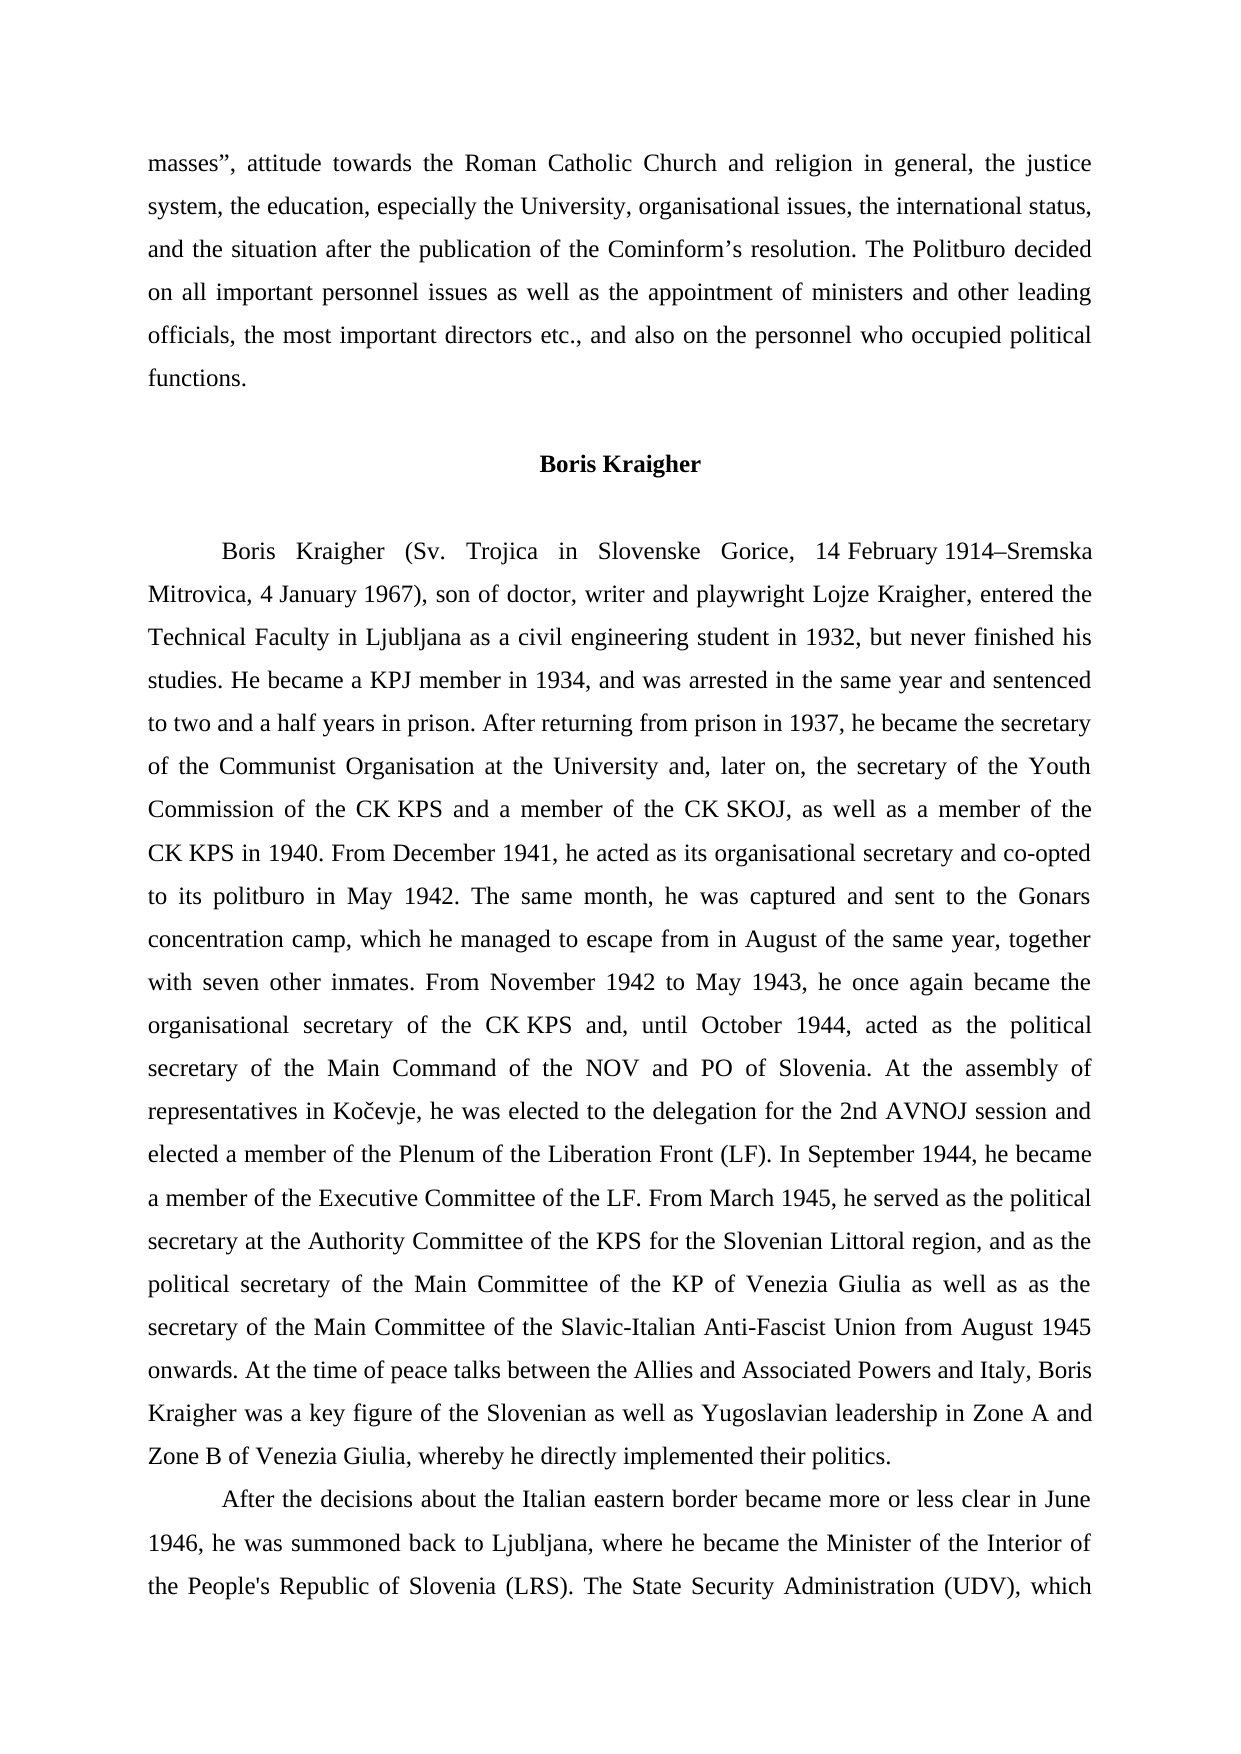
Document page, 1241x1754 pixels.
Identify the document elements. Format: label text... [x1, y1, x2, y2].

text Boris Kraigher [148, 449, 1093, 478]
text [148, 148, 1093, 392]
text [148, 1484, 1093, 1599]
text Boris Kraigher (Sv. Trojica in Slovenske Gorice, 14 February 1914–Sremska Mitrovica, 4 January 1967), son of doctor, writer and playwright Lojze Kraigher, entered the Technical Faculty in Ljubljana as a civil engineering student in 1932, but never finished his studies. He became a KPJ member in 1934, and was arrested in the same year and sentenced to two and a half years in prison. After returning from prison in 1937, he became the secretary of the Communist Organisation at the University and, later on, the secretary of the Youth Commission of the CK KPS and a member of the CK SKOJ, as well as a member of the CK KPS in 1940. From December 1941, he acted as its organisational secretary and co-opted to its politburo in May 1942. The same month, he was captured and sent to the Gonars concentration camp, which he managed to escape from in August of the same year, together with seven other inmates. From November 1942 to May 1943, he once again became the organisational secretary of the CK KPS and, until October 1944, acted as the political secretary of the Main Command of the NOV and PO of Slovenia. At the assembly of representatives in Kočevje, he was elected to the delegation for the 2nd AVNOJ session and elected a member of the Plenum of the Liberation Front (LF). In September 1944, he became a member of the Executive Committee of the LF. From March 1945, he served as the political secretary at the Authority Committee of the KPS for the Slovenian Littoral region, and as the political secretary of the Main Committee of the KP of Venezia Giulia as well as as the secretary of the Main Committee of the Slavic-Italian Anti-Fascist Union from August 1945 onwards. At the time of peace talks between the Allies and Associated Powers and Italy, Boris Kraigher was a key figure of the Slovenian as well as Yugoslavian leadership in Zone A and Zone B of Venezia Giulia, whereby he directly implemented their politics. [148, 536, 1093, 1470]
